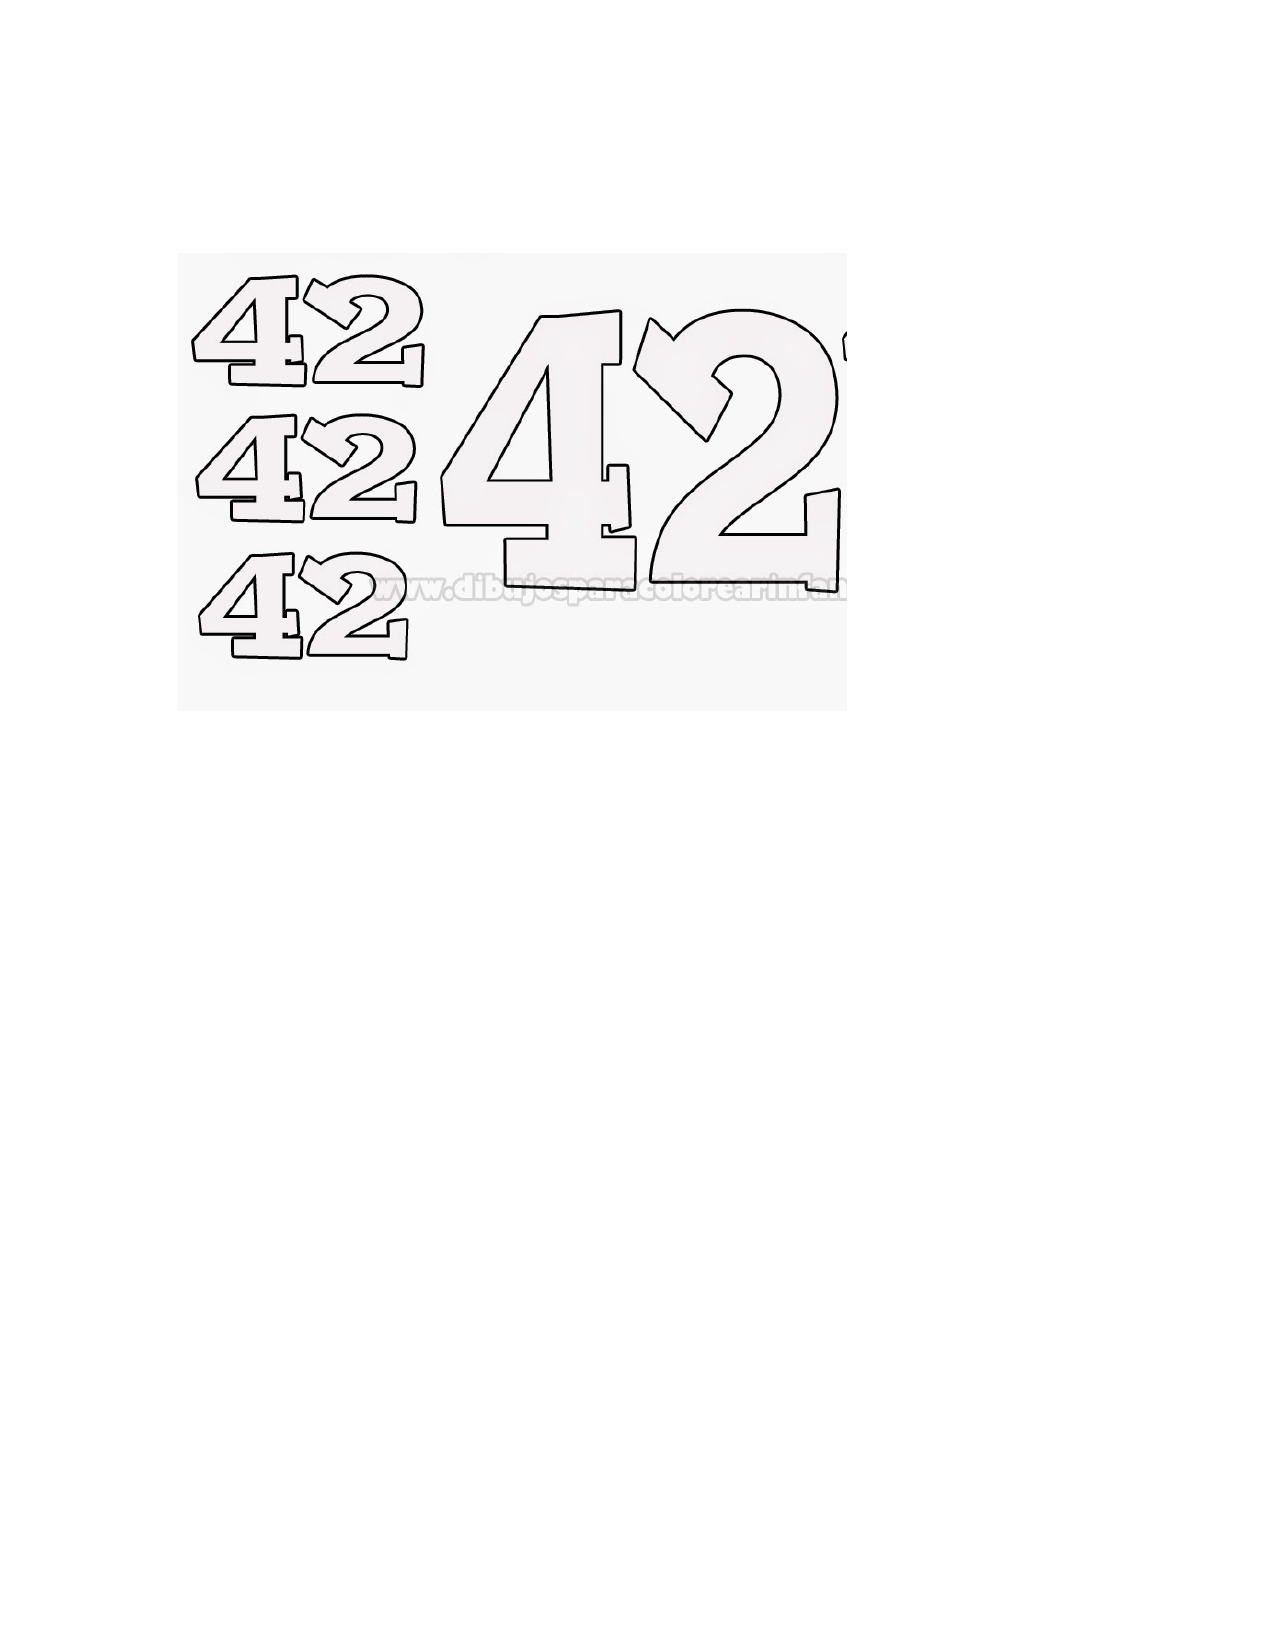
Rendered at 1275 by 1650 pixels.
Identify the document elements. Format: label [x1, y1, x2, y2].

picture [177, 253, 847, 711]
